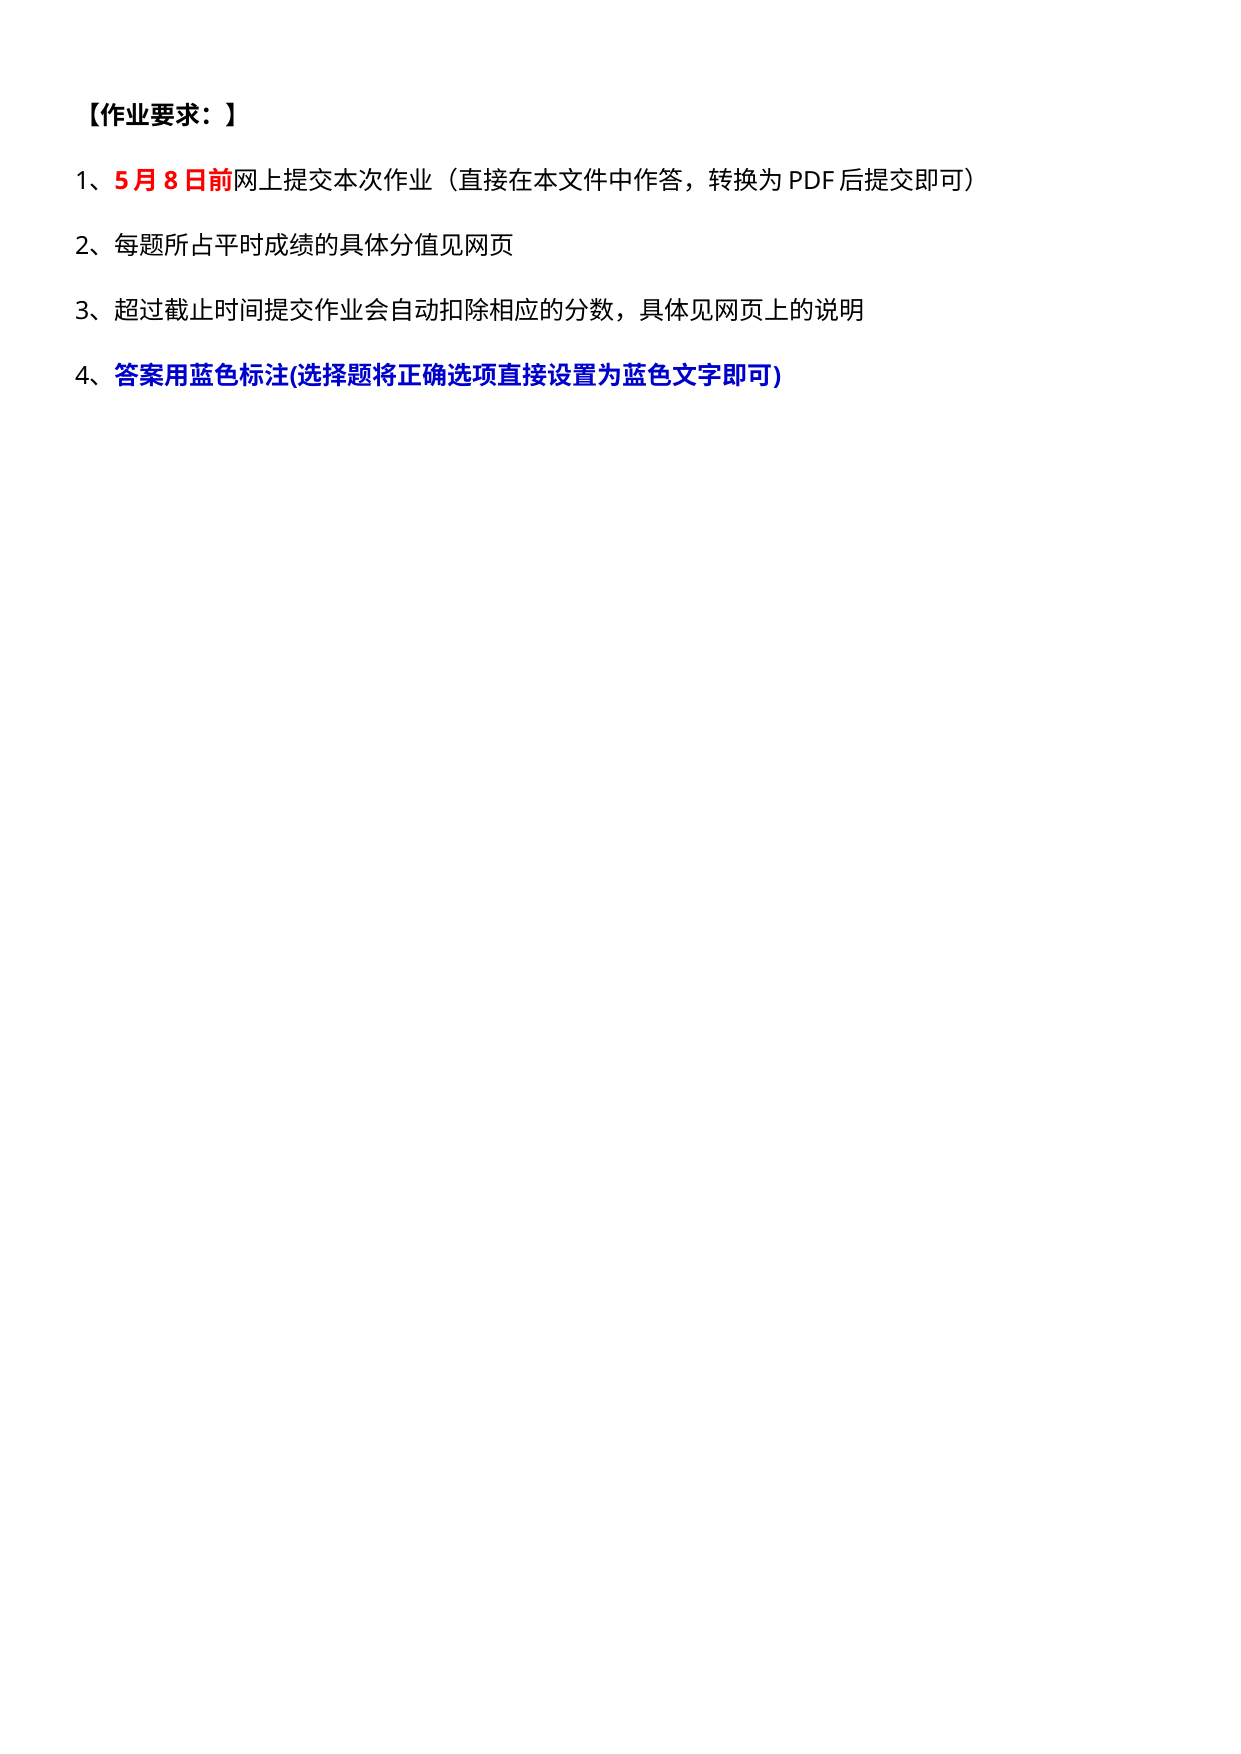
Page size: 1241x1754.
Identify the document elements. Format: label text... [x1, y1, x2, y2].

text 【作业要求：】 [75, 81, 1165, 146]
text 2、每题所占平时成绩的具体分值见网页 [75, 211, 1165, 276]
text 3、超过截止时间提交作业会自动扣除相应的分数，具体见网页上的说明 [75, 276, 1165, 341]
text 4、答案用蓝色标注(选择题将正确选项直接设置为蓝色文字即可) [75, 341, 1165, 406]
text 1、5月8日前网上提交本次作业（直接在本文件中作答，转换为PDF后提交即可） [75, 146, 1165, 211]
